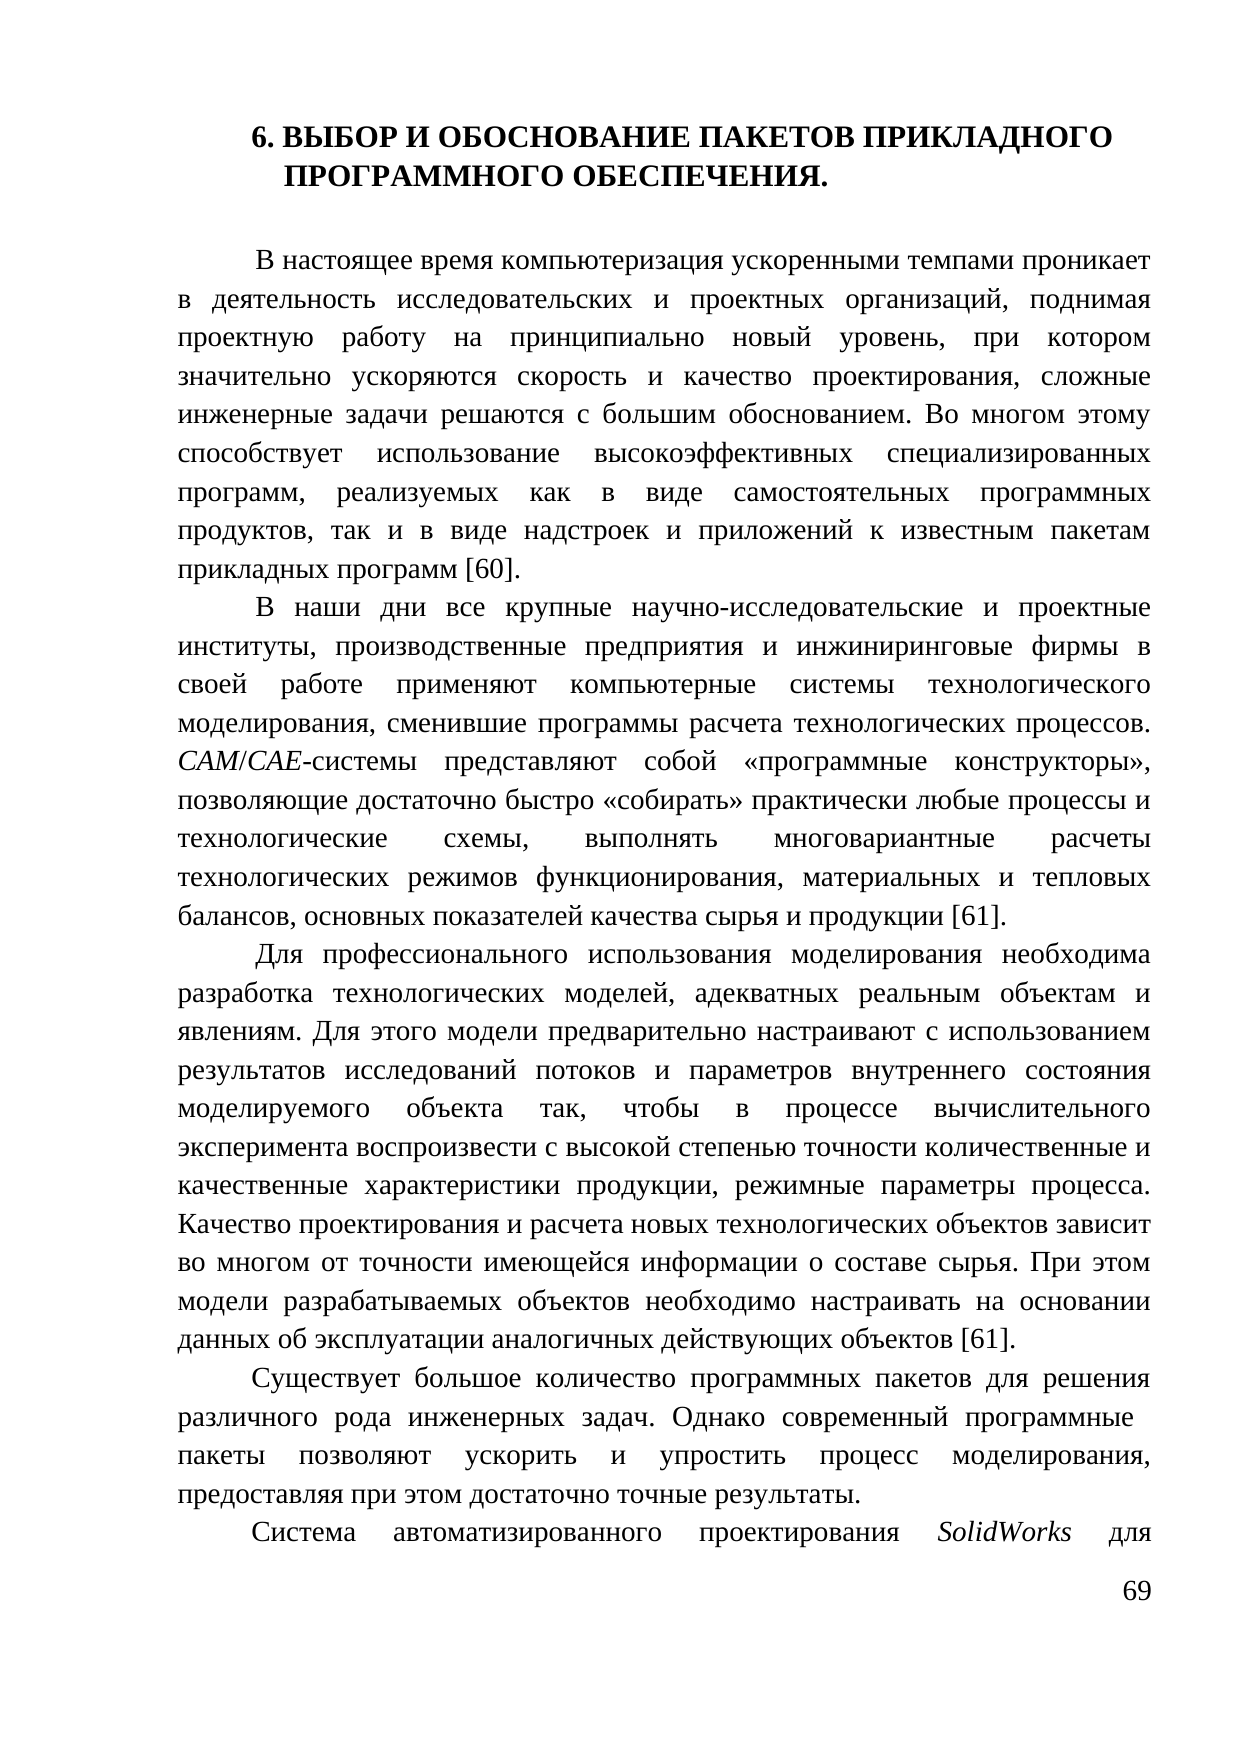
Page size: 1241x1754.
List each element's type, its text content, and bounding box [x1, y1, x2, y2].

text В наши дни все крупные научно-исследовательские и проектные институты, производственные предприятия и инжиниринговые фирмы в своей работе применяют компьютерные системы технологического моделирования, сменившие программы расчета технологических процессов. CAM/CAE-системы представляют собой «программные конструкторы», позволяющие достаточно быстро «собирать» практически любые процессы и технологические схемы, выполнять многовариантные расчеты технологических режимов функционирования, материальных и тепловых балансов, основных показателей качества сырья и продукции [61]. [177, 589, 1152, 931]
subtitle 6. ВЫБОР И ОБОСНОВАНИЕ ПАКЕТОВ ПРИКЛАДНОГО ПРОГРАММНОГО ОБЕСПЕЧЕНИЯ. [251, 118, 1152, 193]
text Для профессионального использования моделирования необходима разработка технологических моделей, адекватных реальным объектам и явлениям. Для этого модели предварительно настраивают с использованием результатов исследований потоков и параметров внутреннего состояния моделируемого объекта так, чтобы в процессе вычислительного эксперимента воспроизвести с высокой степенью точности количественные и качественные характеристики продукции, режимные параметры процесса. Качество проектирования и расчета новых технологических объектов зависит во многом от точности имеющейся информации о составе сырья. При этом модели разрабатываемых объектов необходимо настраивать на основании данных об эксплуатации аналогичных действующих объектов [61]. [177, 936, 1152, 1355]
text Существует большое количество программных пакетов для решения различного рода инженерных задач. Однако современный программные пакеты позволяют ускорить и упростить процесс моделирования, предоставляя при этом достаточно точные результаты. [177, 1360, 1152, 1509]
text В настоящее время компьютеризация ускоренными темпами проникает в деятельность исследовательских и проектных организаций, поднимая проектную работу на принципиально новый уровень, при котором значительно ускоряются скорость и качество проектирования, сложные инженерные задачи решаются с большим обоснованием. Во многом этому способствует использование высокоэффективных специализированных программ, реализуемых как в виде самостоятельных программных продуктов, так и в виде надстроек и приложений к известным пакетам прикладных программ [60]. [177, 242, 1152, 584]
